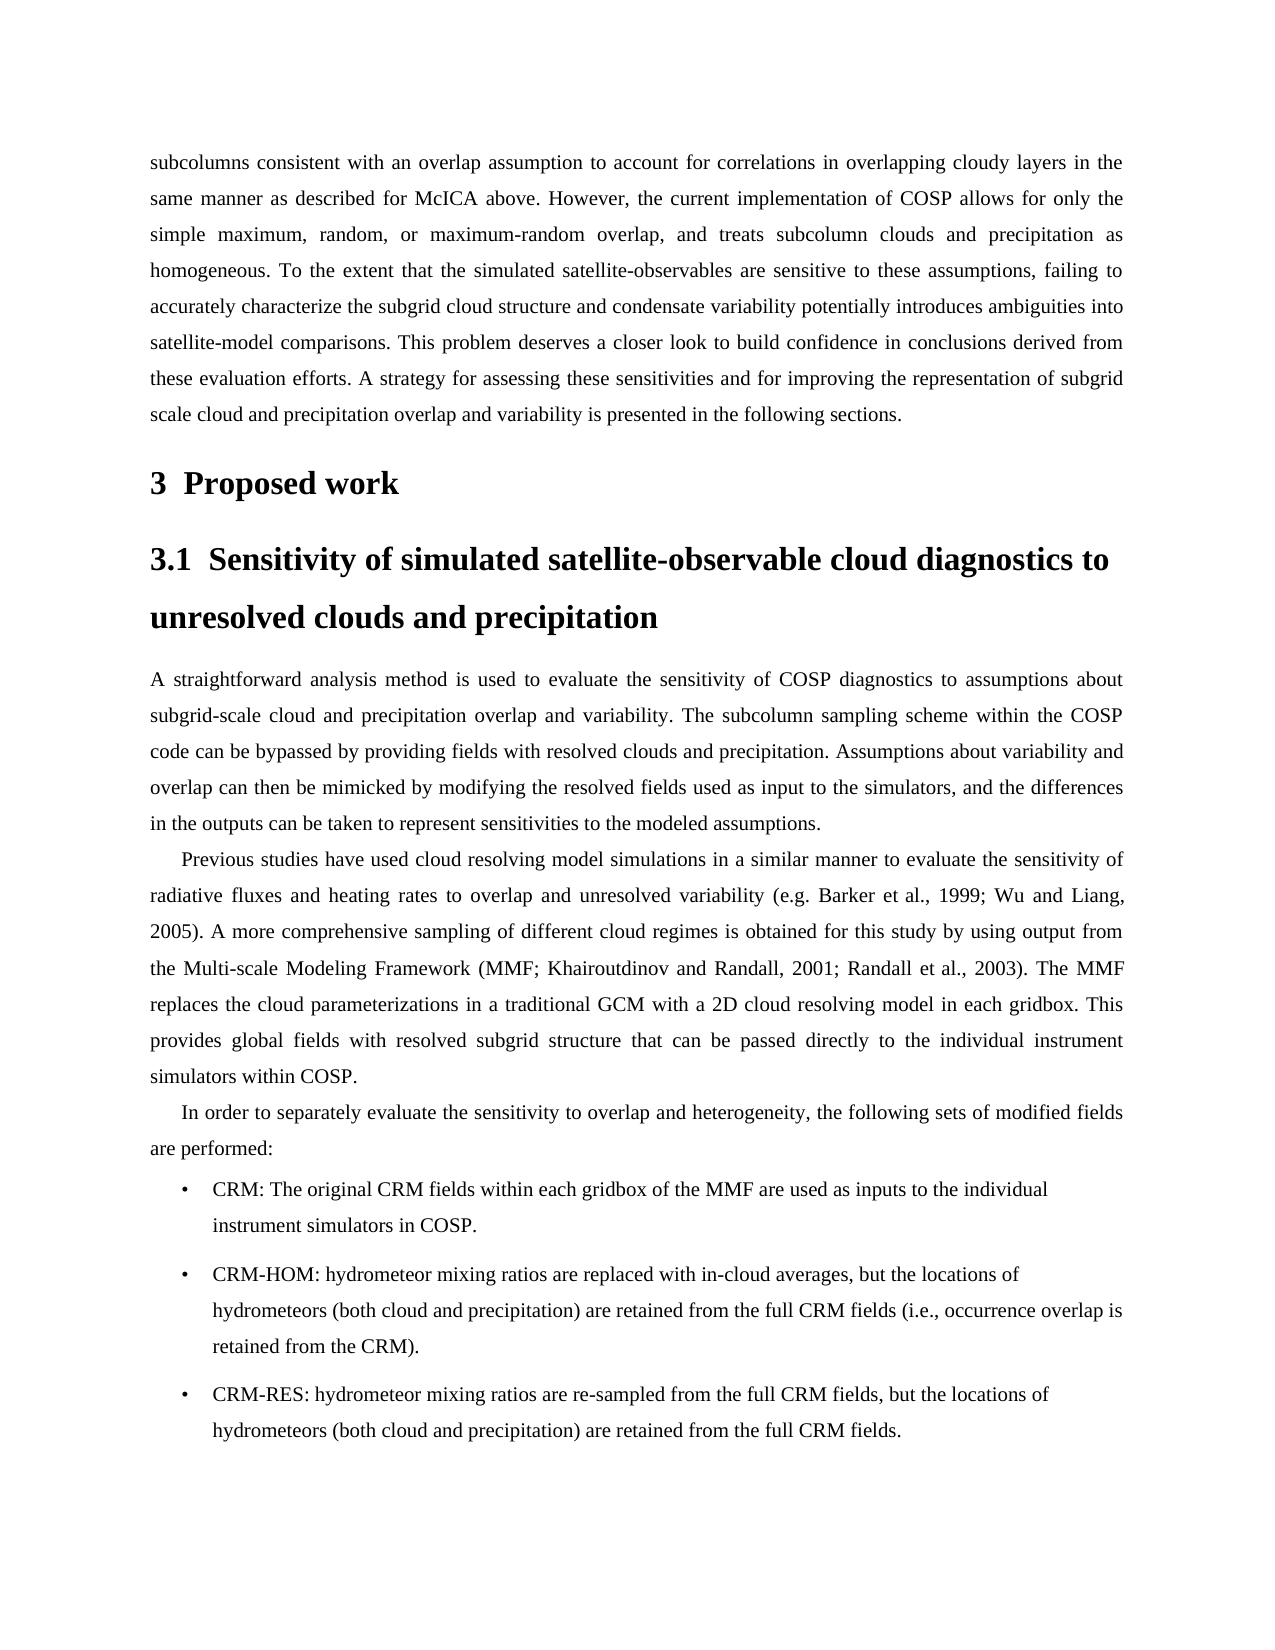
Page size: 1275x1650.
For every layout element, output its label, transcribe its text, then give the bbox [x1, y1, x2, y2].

list • CRM-HOM: hydrometeor mixing ratios are replaced with in-cloud averages, but the locations of hydrometeors (both cloud and precipitation) are retained from the full CRM fields (i.e., occurrence overlap is retained from the CRM). [181, 1261, 1125, 1358]
subtitle 3 Proposed work [150, 463, 1125, 502]
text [150, 150, 1125, 426]
text In order to separately evaluate the sensitivity to overlap and heterogeneity, the following sets of modified fields are performed: [150, 1099, 1125, 1160]
subtitle 3.1 Sensitivity of simulated satellite-observable cloud diagnostics to unresolved clouds and precipitation [150, 539, 1125, 635]
text Previous studies have used cloud resolving model simulations in a similar manner to evaluate the sensitivity of radiative fluxes and heating rates to overlap and unresolved variability (e.g. Barker et al., 1999; Wu and Liang, 2005). A more comprehensive sampling of different cloud regimes is obtained for this study by using output from the Multi-scale Modeling Framework (MMF; Khairoutdinov and Randall, 2001; Randall et al., 2003). The MMF replaces the cloud parameterizations in a traditional GCM with a 2D cloud resolving model in each gridbox. This provides global fields with resolved subgrid structure that can be passed directly to the individual instrument simulators within COSP. [150, 847, 1125, 1088]
list • CRM: The original CRM fields within each gridbox of the MMF are used as inputs to the individual instrument simulators in COSP. [181, 1177, 1125, 1237]
text A straightforward analysis method is used to evaluate the sensitivity of COSP diagnostics to assumptions about subgrid-scale cloud and precipitation overlap and variability. The subcolumn sampling scheme within the COSP code can be bypassed by providing fields with resolved clouds and precipitation. Assumptions about variability and overlap can then be mimicked by modifying the resolved fields used as input to the simulators, and the differences in the outputs can be taken to represent sensitivities to the modeled assumptions. [150, 667, 1125, 835]
list • CRM-RES: hydrometeor mixing ratios are re-sampled from the full CRM fields, but the locations of hydrometeors (both cloud and precipitation) are retained from the full CRM fields. [181, 1382, 1125, 1442]
